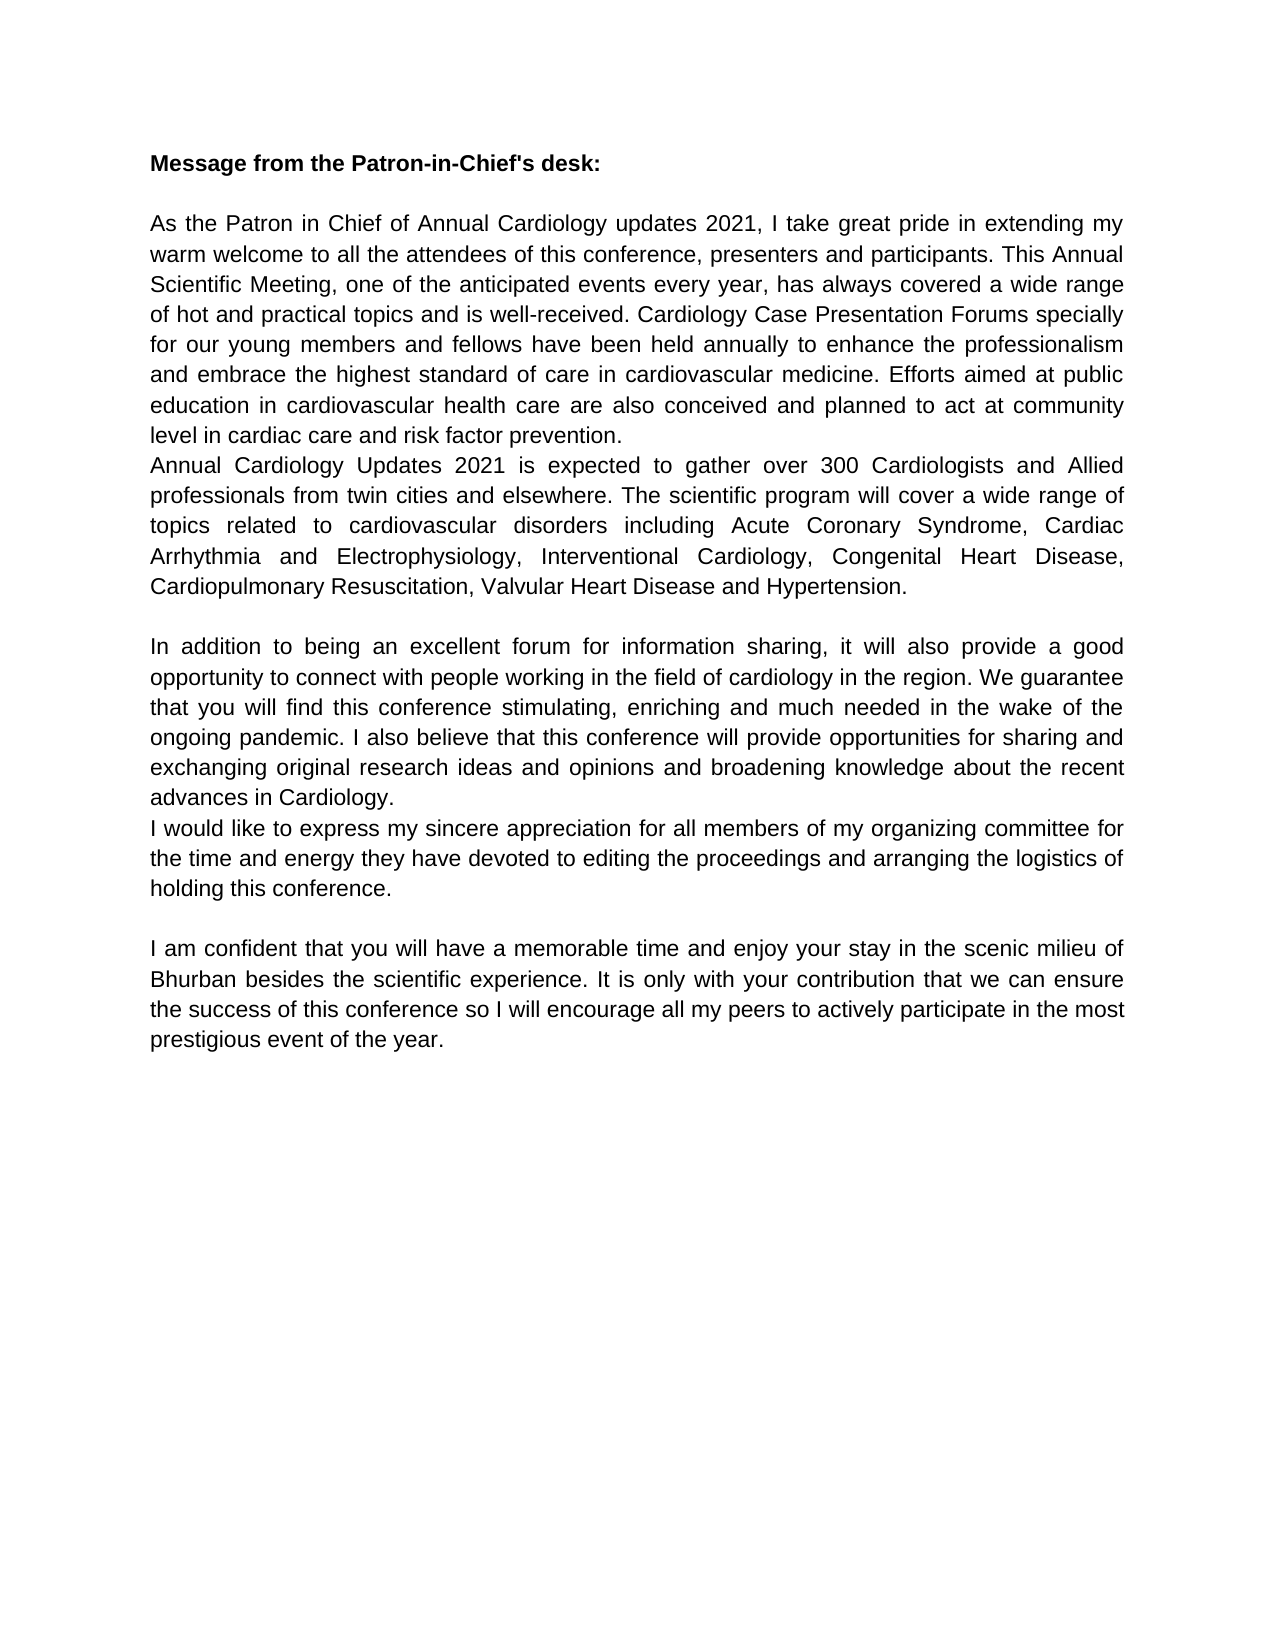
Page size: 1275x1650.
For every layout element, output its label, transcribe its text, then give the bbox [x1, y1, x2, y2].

text I am confident that you will have a memorable time and enjoy your stay in the scenic milieu of Bhurban besides the scientific experience. It is only with your contribution that we can ensure the success of this conference so I will encourage all my peers to actively participate in the most prestigious event of the year. [150, 935, 1125, 1052]
text In addition to being an excellent forum for information sharing, it will also provide a good opportunity to connect with people working in the field of cardiology in the region. We guarantee that you will find this conference stimulating, enriching and much needed in the wake of the ongoing pandemic. I also believe that this conference will provide opportunities for sharing and exchanging original research ideas and opinions and broadening knowledge about the recent advances in Cardiology. [150, 633, 1125, 811]
text Annual Cardiology Updates 2021 is expected to gather over 300 Cardiologists and Allied professionals from twin cities and elsewhere. The scientific program will cover a wide range of topics related to cardiovascular disorders including Acute Coronary Syndrome, Cardiac Arrhythmia and Electrophysiology, Interventional Cardiology, Congenital Heart Disease, Cardiopulmonary Resuscitation, Valvular Heart Disease and Hypertension. [150, 452, 1125, 599]
text I would like to express my sincere appreciation for all members of my organizing committee for the time and energy they have devoted to editing the proceedings and arranging the logistics of holding this conference. [150, 814, 1125, 901]
text As the Patron in Chief of Annual Cardiology updates 2021, I take great pride in extending my warm welcome to all the attendees of this conference, presenters and participants. This Annual Scientific Meeting, one of the anticipated events every year, has always covered a wide range of hot and practical topics and is well-received. Cardiology Case Presentation Forums specially for our young members and fellows have been held annually to enhance the professionalism and embrace the highest standard of care in cardiovascular medicine. Efforts aimed at public education in cardiovascular health care are also conceived and planned to act at community level in cardiac care and risk factor prevention. [150, 210, 1125, 448]
text Message from the Patron-in-Chief's desk: [150, 150, 1125, 176]
